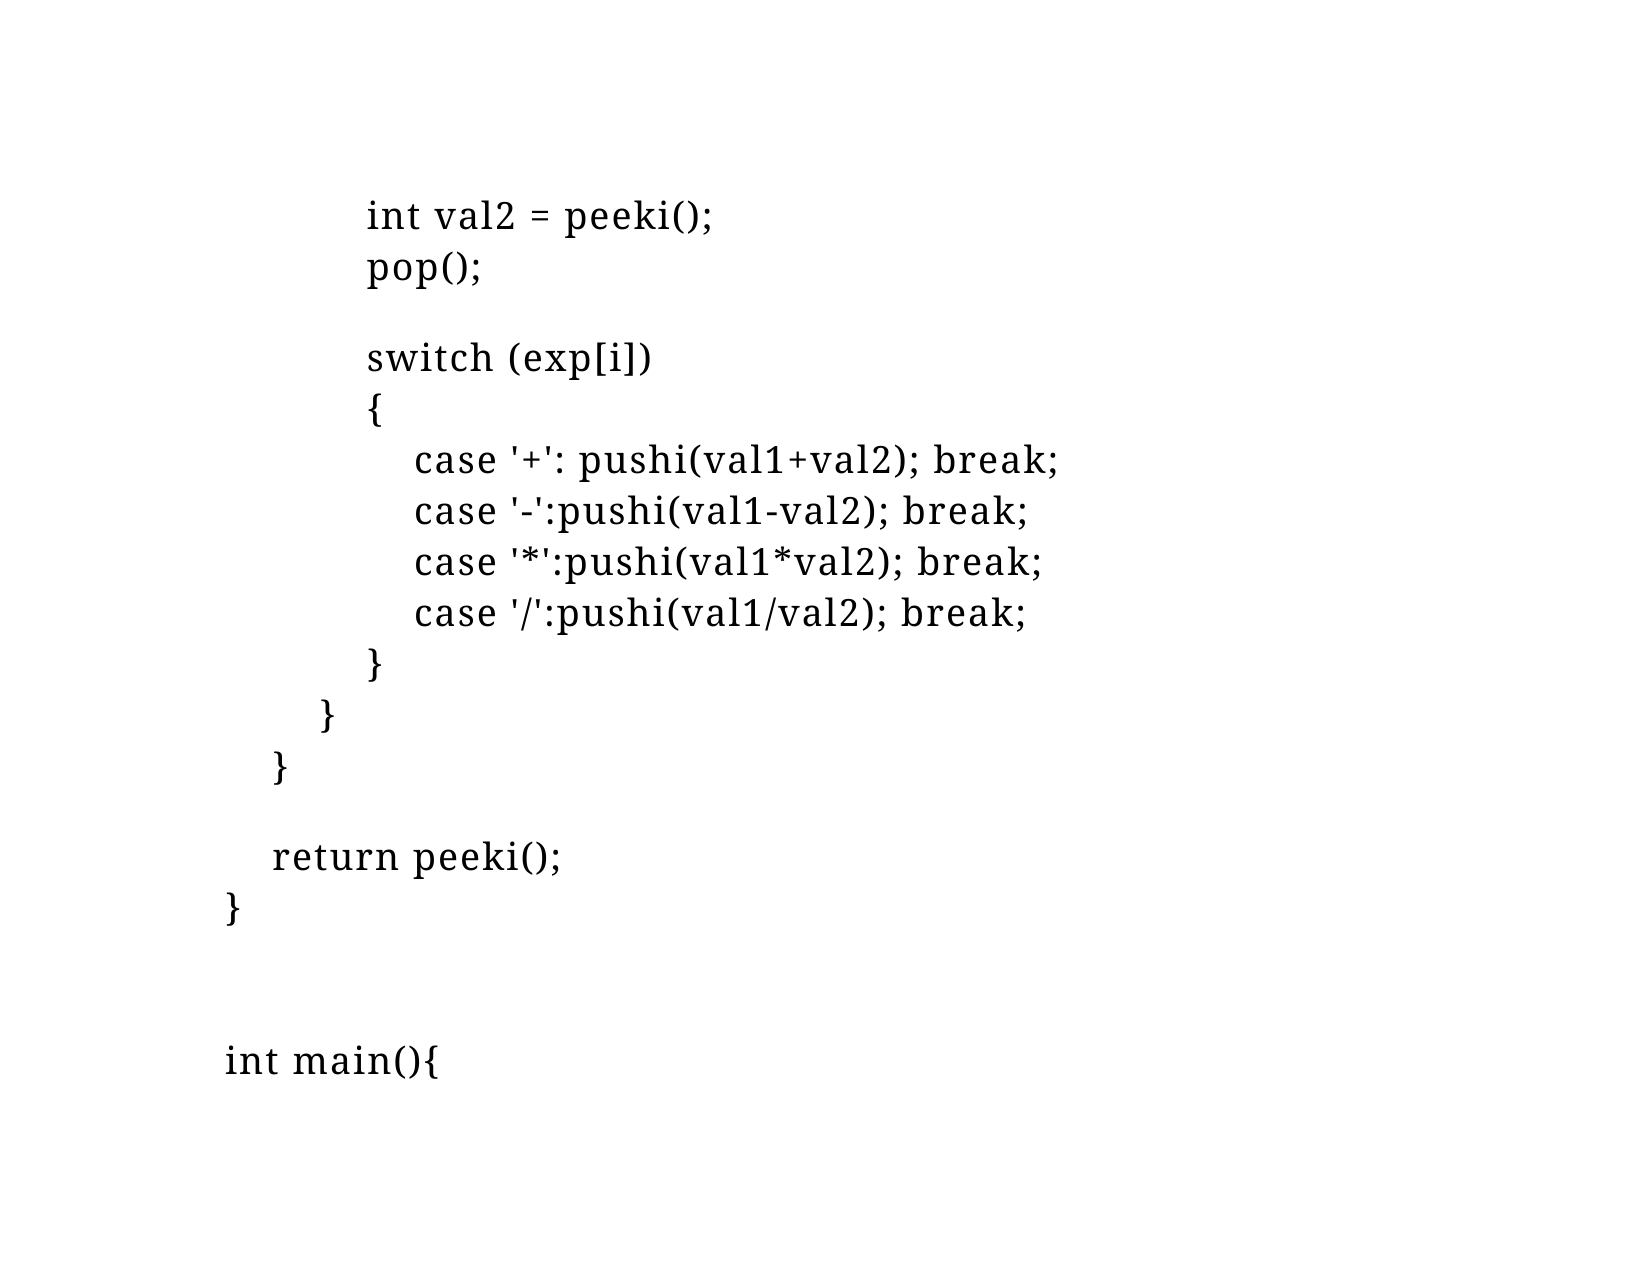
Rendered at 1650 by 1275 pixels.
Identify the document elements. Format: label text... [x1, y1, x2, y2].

text case '*':pushi(val1*val2); break; [150, 536, 1500, 587]
text } [150, 638, 1500, 689]
text int val2 = peeki(); [150, 190, 1500, 241]
text case '/':pushi(val1/val2); break; [150, 587, 1500, 638]
text } [150, 740, 1500, 791]
text } [150, 882, 1500, 933]
text case '+': pushi(val1+val2); break; [150, 433, 1500, 484]
text return peeki(); [150, 831, 1500, 882]
text } [150, 689, 1500, 740]
text int main(){ [150, 1035, 1500, 1086]
text pop(); [150, 241, 1500, 292]
text { [150, 382, 1500, 433]
text switch (exp[i]) [150, 331, 1500, 382]
text case '-':pushi(val1-val2); break; [150, 484, 1500, 536]
